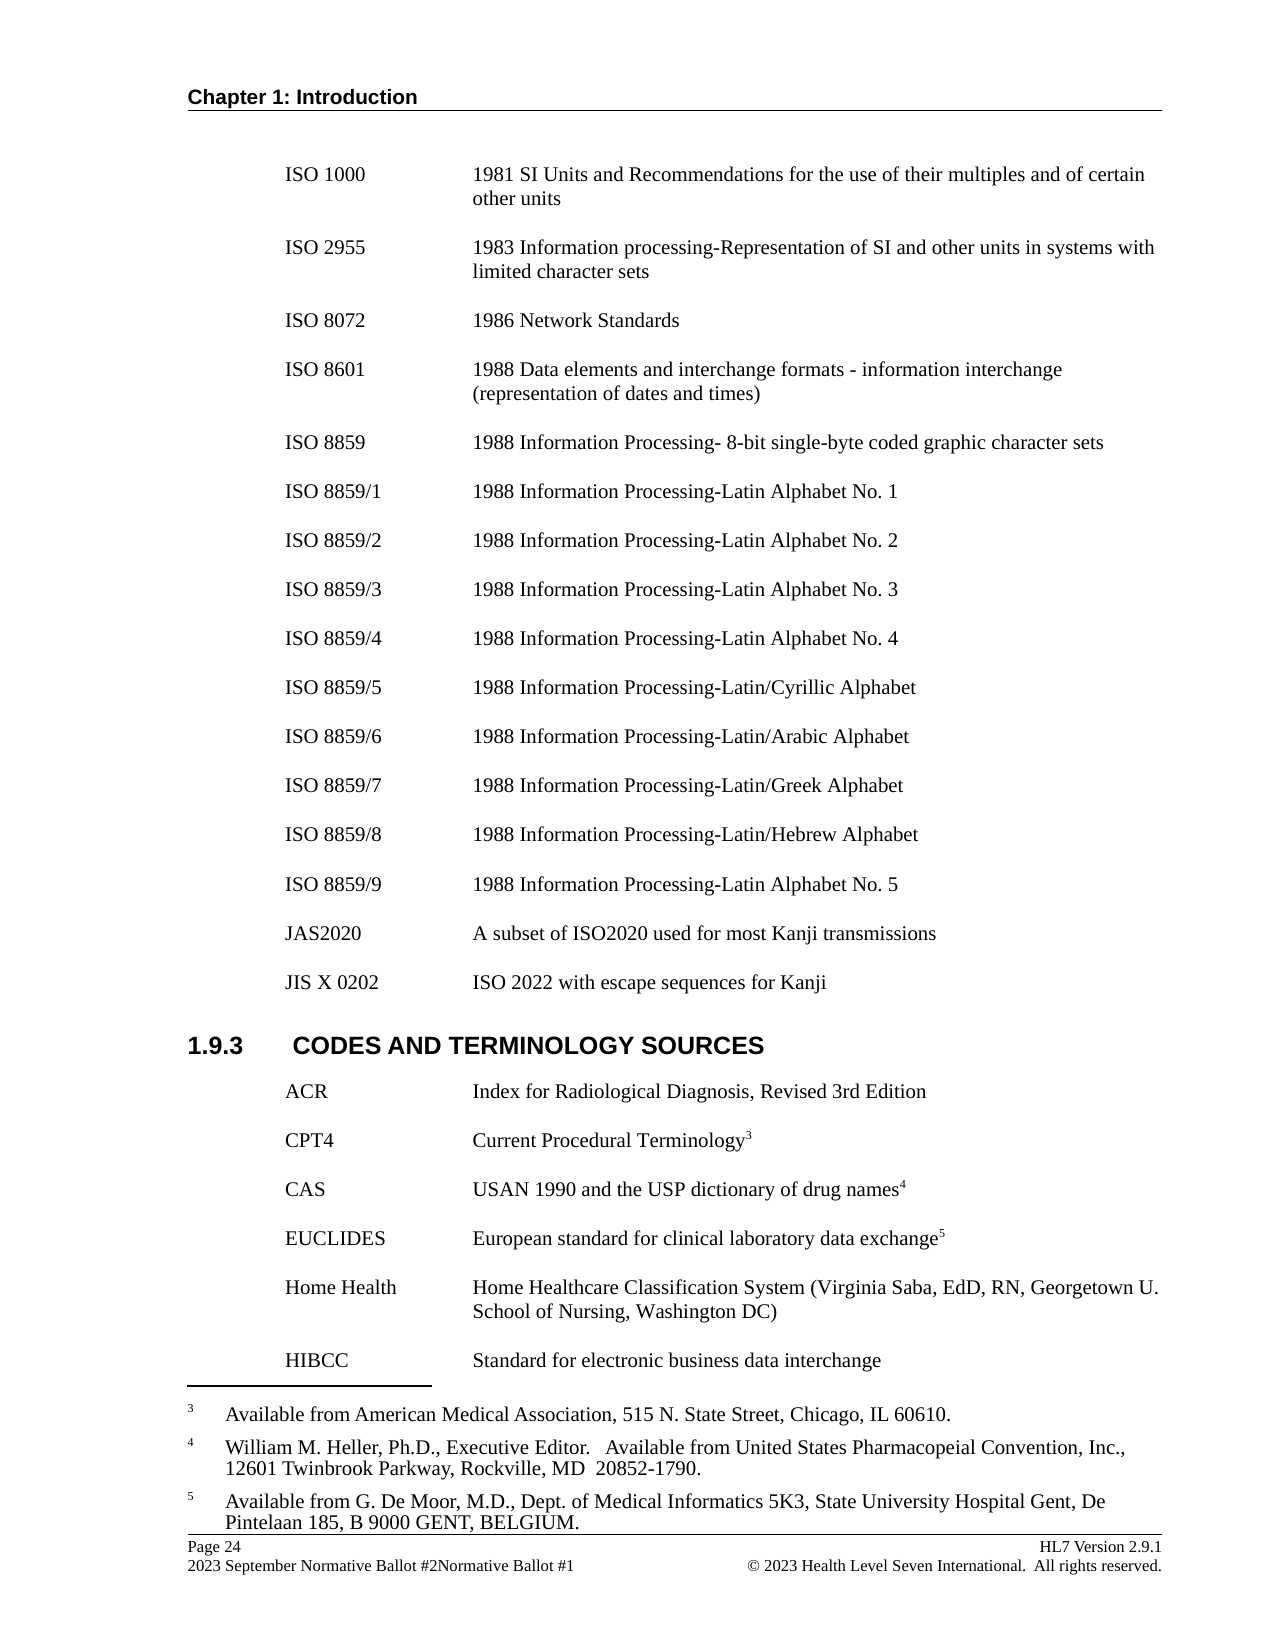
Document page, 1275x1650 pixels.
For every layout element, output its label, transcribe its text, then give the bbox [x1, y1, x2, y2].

table_header ACR [274, 1066, 461, 1115]
table_cell USAN 1990 and the USP dictionary of drug names [461, 1164, 1185, 1213]
table_cell ISO 8072 [274, 295, 461, 344]
table_header Index for Radiological Diagnosis, Revised 3rd Edition [461, 1066, 1185, 1115]
table_cell HIBCC [274, 1336, 461, 1372]
table_cell 1988 Data elements and interchange formats - information interchange (representation of dates and times) [461, 344, 1185, 417]
table_cell ISO 8859/5 [274, 663, 461, 712]
table_cell ISO 2022 with escape sequences for Kanji [461, 957, 1185, 1006]
table_cell ISO 2955 [274, 222, 461, 295]
subtitle Codes and Terminology Sources [187, 1031, 1162, 1060]
table_cell ISO 8859/7 [274, 761, 461, 810]
table_cell 1981 SI Units and Recommendations for the use of their multiples and of certain other units [461, 149, 1185, 222]
table_cell CPT4 [274, 1115, 461, 1164]
table_cell Current Procedural Terminology [461, 1115, 1185, 1164]
table_cell 1983 Information processing-Representation of SI and other units in systems with limited character sets [461, 222, 1185, 295]
table_cell Home Healthcare Classification System (Virginia Saba, EdD, RN, Georgetown U. School of Nursing, Washington DC) [461, 1263, 1185, 1336]
table_cell 1988 Information Processing-Latin/Greek Alphabet [461, 761, 1185, 810]
table_cell ISO 8859/1 [274, 466, 461, 516]
table_cell 1988 Information Processing-Latin Alphabet No. 3 [461, 565, 1185, 614]
table_cell ISO 8859/2 [274, 516, 461, 564]
table_cell ISO 8859/3 [274, 565, 461, 614]
table_cell 1988 Information Processing-Latin/Hebrew Alphabet [461, 810, 1185, 859]
table_cell 1988 Information Processing-Latin/Arabic Alphabet [461, 712, 1185, 761]
table_cell 1988 Information Processing-Latin Alphabet No. 5 [461, 859, 1185, 908]
table_cell 1988 Information Processing-Latin Alphabet No. 4 [461, 614, 1185, 663]
table_cell 1988 Information Processing-Latin Alphabet No. 1 [461, 466, 1185, 516]
table_cell EUCLIDES [274, 1213, 461, 1262]
table_cell CAS [274, 1164, 461, 1213]
table_cell 1988 Information Processing-Latin Alphabet No. 2 [461, 516, 1185, 564]
table_cell ISO 8859 [274, 418, 461, 466]
table_cell ISO 8859/8 [274, 810, 461, 859]
table_cell A subset of ISO2020 used for most Kanji transmissions [461, 908, 1185, 957]
table_cell Home Health [274, 1263, 461, 1336]
table_cell ISO 8859/4 [274, 614, 461, 663]
table_cell ISO 8859/9 [274, 859, 461, 908]
table_cell ISO 1000 [274, 149, 461, 222]
table_cell ISO 8601 [274, 344, 461, 417]
table_cell JIS X 0202 [274, 957, 461, 1006]
table_cell JAS2020 [274, 908, 461, 957]
table_cell European standard for clinical laboratory data exchange [461, 1213, 1185, 1262]
table_cell 1988 Information Processing-Latin/Cyrillic Alphabet [461, 663, 1185, 712]
table_cell ISO 8859/6 [274, 712, 461, 761]
table_cell 1988 Information Processing- 8-bit single-byte coded graphic character sets [461, 418, 1185, 466]
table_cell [461, 1336, 1185, 1372]
table_cell 1986 Network Standards [461, 295, 1185, 344]
